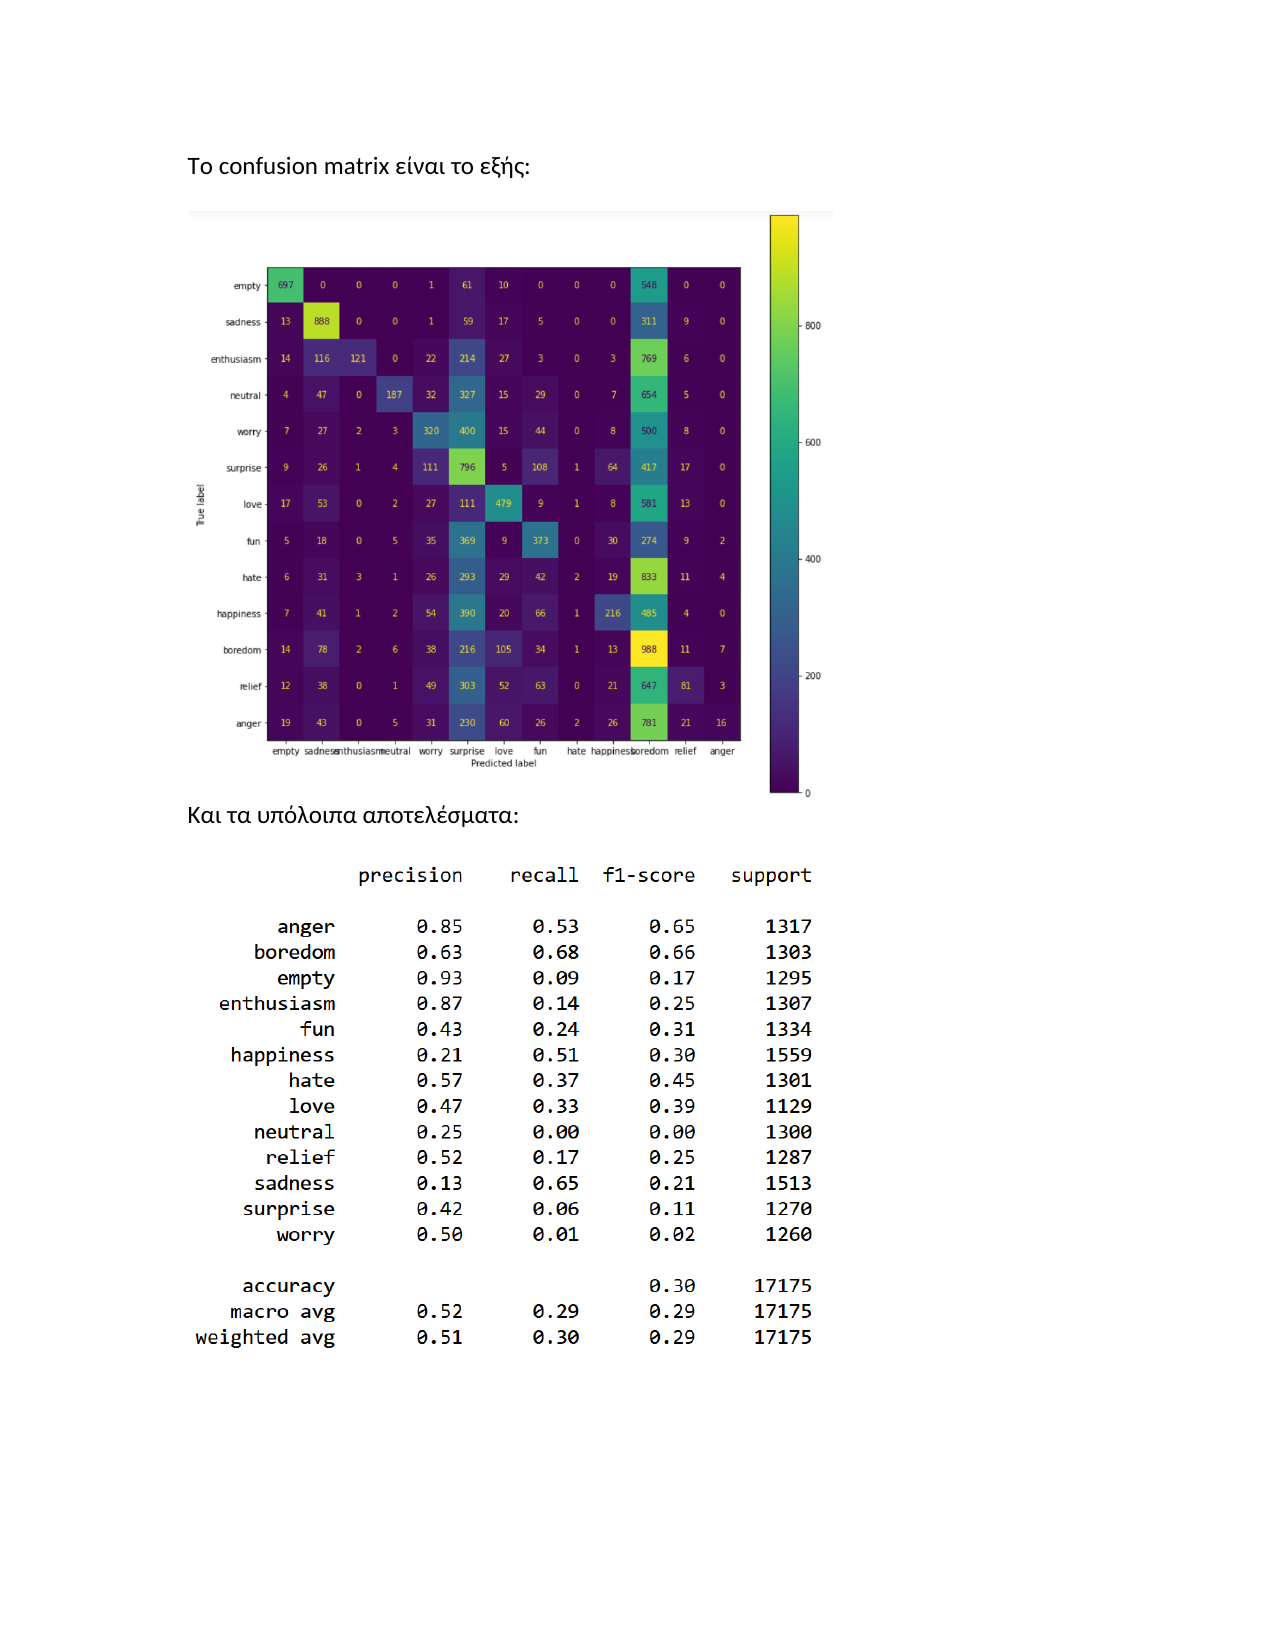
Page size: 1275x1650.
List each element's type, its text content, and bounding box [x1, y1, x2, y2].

picture [187, 211, 834, 800]
text Και τα υπόλοιπα αποτελέσματα: [187, 799, 1087, 830]
text Το confusion matrix είναι το εξής: [187, 150, 1087, 181]
picture [187, 860, 817, 1351]
